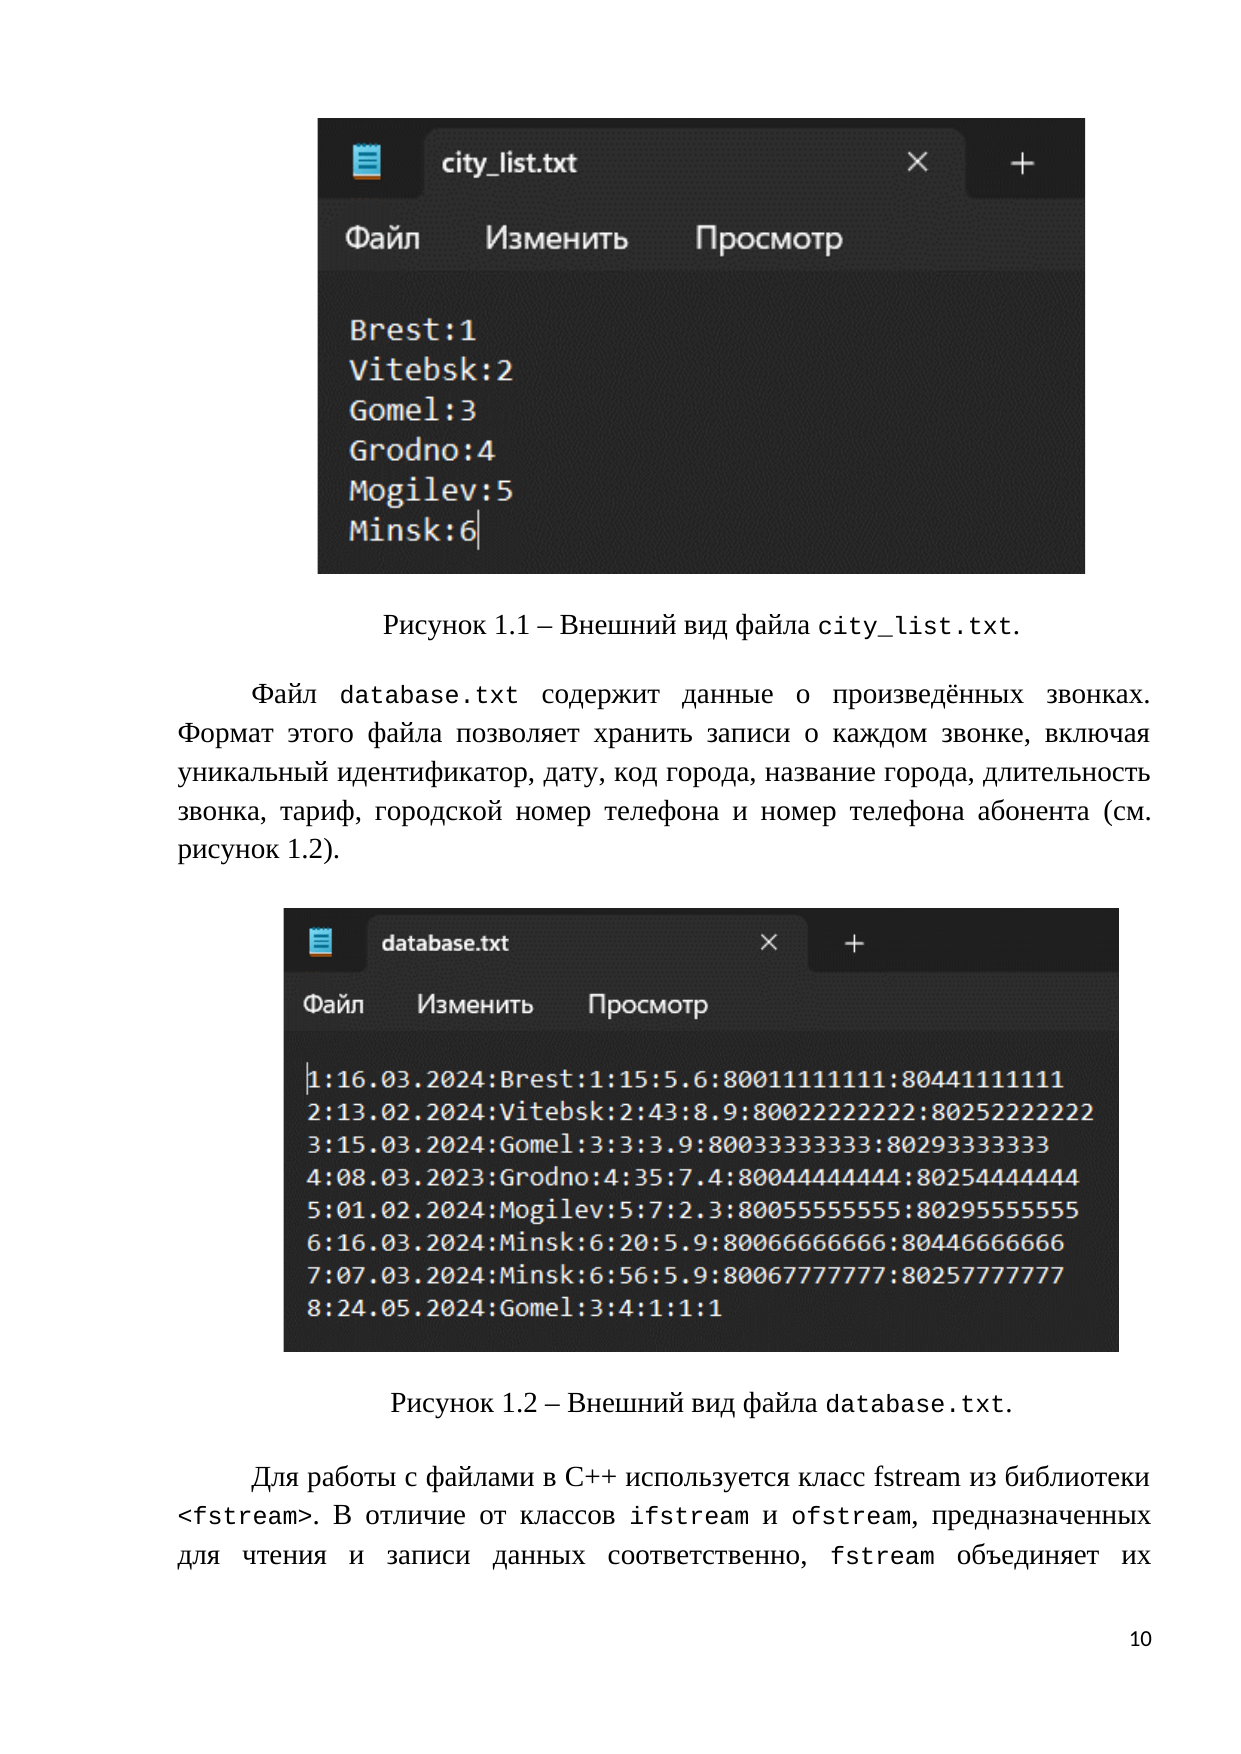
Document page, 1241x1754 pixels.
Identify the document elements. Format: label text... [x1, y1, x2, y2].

text Файл database.txt содержит данные о произведённых звонках. Формат этого файла позволяет хранить записи о каждом звонке, включая уникальный идентификатор, дату, код города, название города, длительность звонка, тариф, городской номер телефона и номер телефона абонента (см. рисунок 1.2). [177, 676, 1152, 865]
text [177, 1459, 1152, 1572]
picture [317, 118, 1086, 574]
picture [283, 908, 1119, 1352]
text Рисунок 1.2 – Внешний вид файла database.txt. [177, 1386, 1152, 1420]
text Рисунок 1.1 – Внешний вид файла city_list.txt. [177, 607, 1152, 642]
